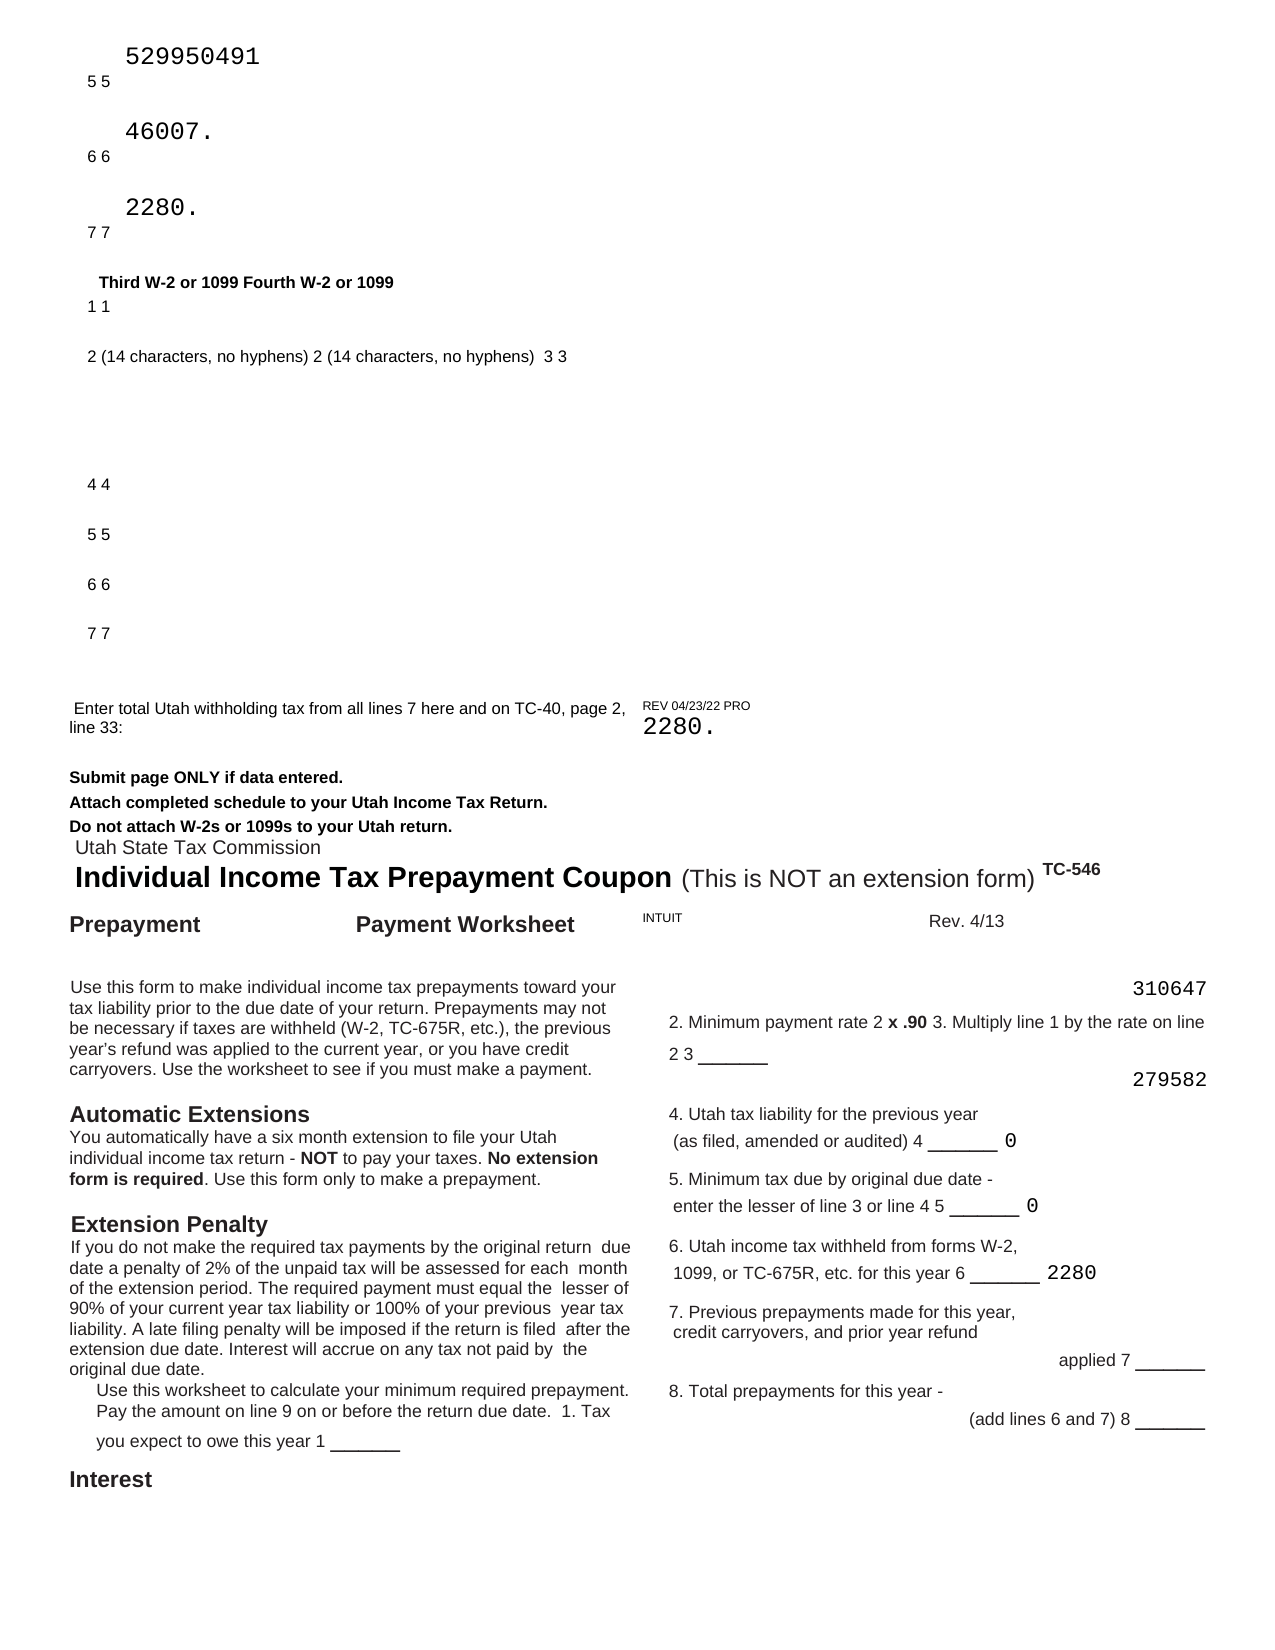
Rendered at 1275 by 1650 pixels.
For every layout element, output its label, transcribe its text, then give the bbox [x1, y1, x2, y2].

text 4 4 [82, 475, 1215, 494]
text Automatic Extensions [69, 1101, 642, 1128]
text enter the lesser of line 3 or line 4 5 _____ 0 [668, 1189, 1207, 1219]
text Use this form to make individual income tax prepayments toward your tax liability prior to the due date of your return. Prepayments may not be necessary if taxes are withheld (W-2, TC-675R, etc.), the previous year’s refund was applied to the current year, or you have credit carryovers. Use the worksheet to see if you must make a payment. [69, 978, 627, 1079]
text Prepayment [69, 911, 356, 937]
text Interest [69, 1466, 451, 1492]
text 1099, or TC-675R, etc. for this year 6 _____ 2280 [668, 1256, 1207, 1285]
text Attach completed schedule to your Utah Income Tax Return. [69, 792, 642, 812]
text 6. Utah income tax withheld from forms W-2, [669, 1235, 1215, 1256]
text credit carryovers, and prior year refund [668, 1322, 1215, 1343]
text Submit page ONLY if data entered. [69, 768, 642, 787]
text 5 5 [82, 525, 1215, 544]
text applied 7 _____ [642, 1343, 1205, 1371]
text Enter total Utah withholding tax from all lines 7 here and on TC-40, page 2, line 33: [69, 699, 642, 737]
text Payment Worksheet [356, 911, 642, 937]
text 2. Minimum payment rate 2 x .90 3. Multiply line 1 by the rate on line 2 3 _____ [668, 1012, 1205, 1065]
text 1 1 [82, 297, 1215, 316]
text (as filed, amended or audited) 4 _____ 0 [668, 1124, 1207, 1153]
text 5. Minimum tax due by original due date - [668, 1169, 1215, 1189]
text 7. Previous prepayments made for this year, [669, 1301, 1215, 1322]
text Do not attach W-2s or 1099s to your Utah return. [69, 817, 642, 836]
text 4. Utah tax liability for the previous year [668, 1103, 1215, 1124]
text 6 6 [82, 147, 1215, 166]
text 5 5 [82, 72, 1215, 91]
text REV 04/23/22 PRO [642, 699, 1215, 713]
text 279582 [642, 1069, 1207, 1093]
text Third W-2 or 1099 Fourth W-2 or 1099 [94, 272, 1215, 292]
text 529950491 [125, 44, 1215, 72]
text 2280. [642, 713, 1215, 742]
text Utah State Tax Commission [75, 836, 1215, 859]
text You automatically have a six month extension to file your Utah individual income tax return - NOT to pay your taxes. No extension form is required. Use this form only to make a prepayment. [69, 1128, 608, 1189]
text 310647 [642, 978, 1207, 1001]
text If you do not make the required tax payments by the original return due date a penalty of 2% of the unpaid tax will be assessed for each month of the extension period. The required payment must equal the lesser of 90% of your current year tax liability or 100% of your previous year tax liability. A late filing penalty will be imposed if the return is filed after the extension due date. Interest will accrue on any tax not paid by the original due date. [69, 1237, 635, 1379]
text 8. Total prepayments for this year - [669, 1381, 1215, 1402]
text 7 7 [82, 624, 1215, 643]
text INTUIT [642, 911, 929, 925]
text Individual Income Tax Prepayment Coupon (This is NOT an extension form) TC-546 [75, 859, 1215, 894]
text Use this worksheet to calculate your minimum required prepayment. Pay the amount on line 9 on or before the return due date. 1. Tax you expect to owe this year 1 _____ [96, 1379, 640, 1452]
text 7 7 [82, 223, 1215, 242]
text (add lines 6 and 7) 8 _____ [642, 1402, 1205, 1430]
text 2 (14 characters, no hyphens) 2 (14 characters, no hyphens) 3 3 [82, 347, 1167, 366]
text 2280. [125, 194, 1215, 223]
text 46007. [124, 119, 1215, 147]
text Rev. 4/13 [929, 911, 1215, 931]
text Extension Penalty [71, 1211, 642, 1237]
text 6 6 [82, 574, 1215, 594]
